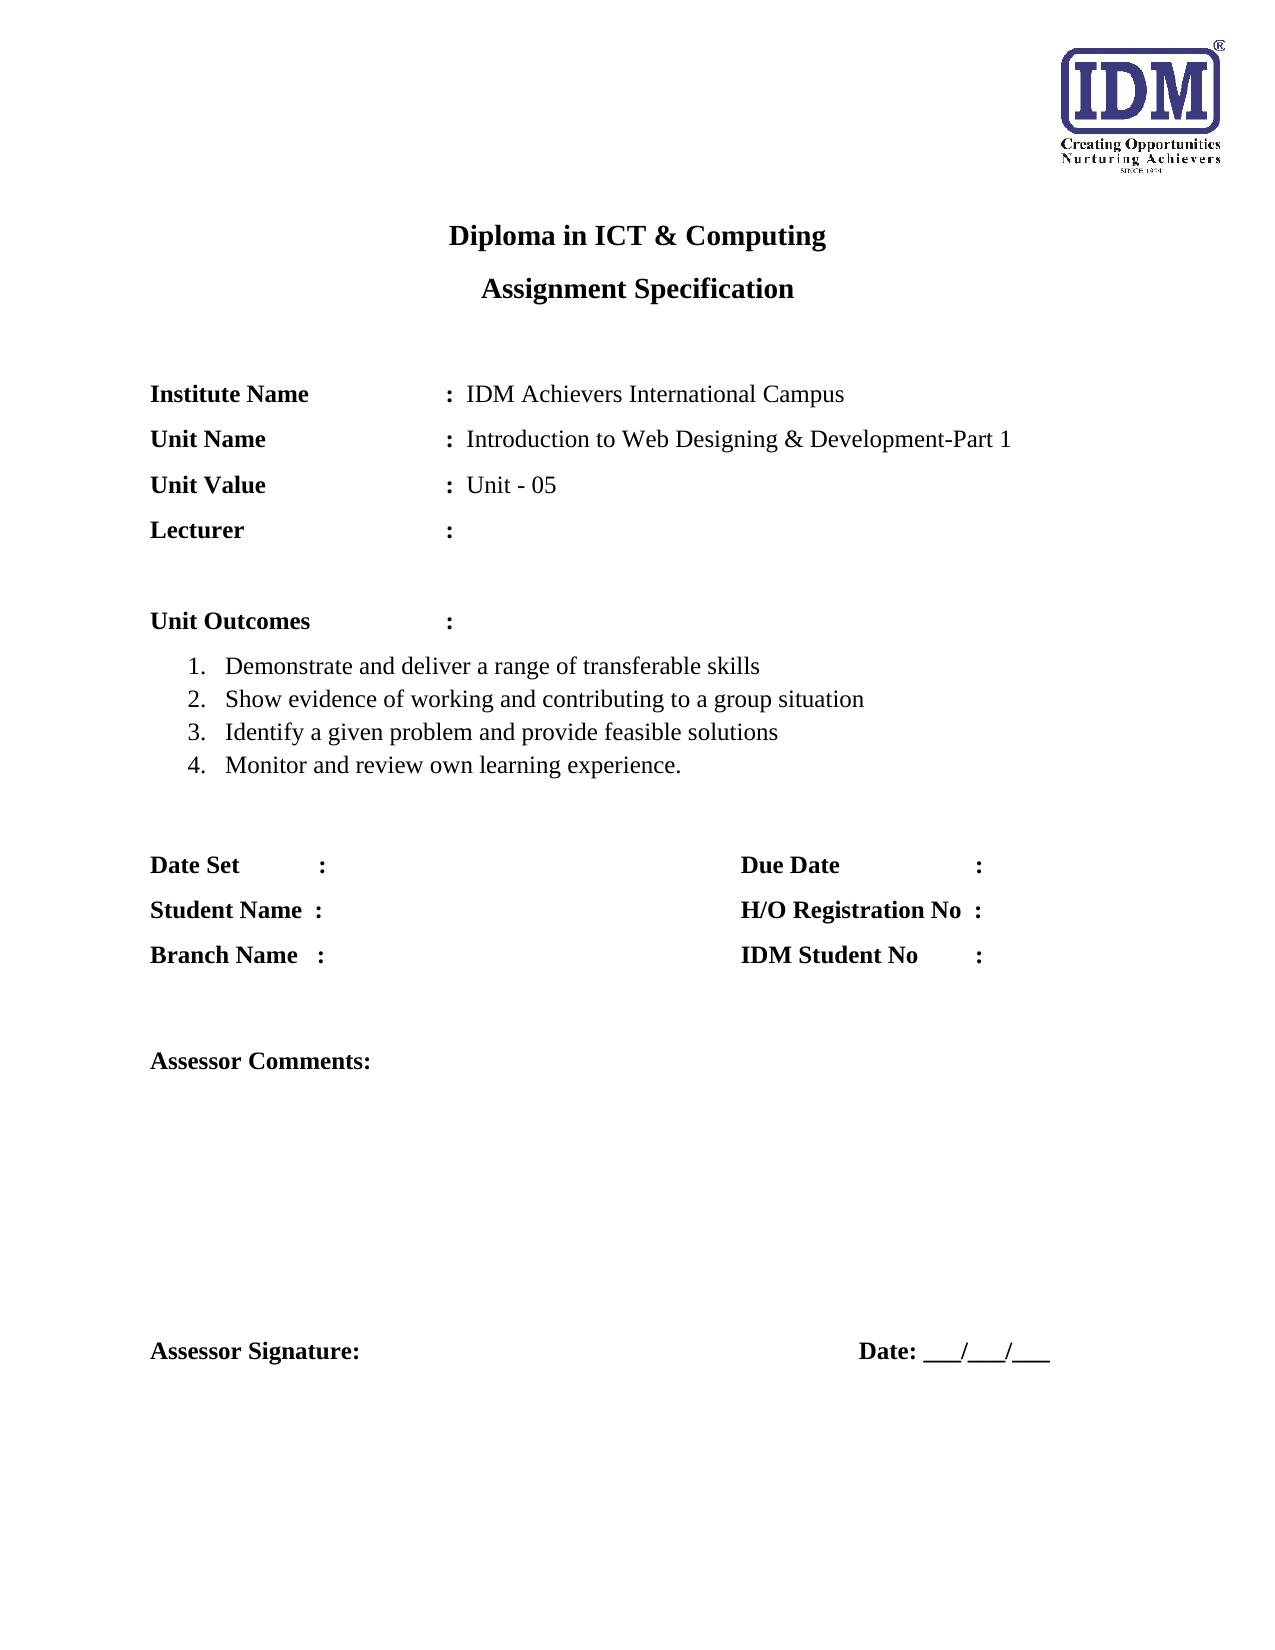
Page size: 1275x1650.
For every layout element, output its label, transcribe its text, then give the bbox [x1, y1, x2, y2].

text Diploma in ICT & Computing [150, 218, 1125, 252]
text Unit Outcomes : [150, 606, 1125, 635]
list Identify a given problem and provide feasible solutions [187, 717, 1125, 746]
picture [1061, 40, 1225, 173]
text Assignment Specification [150, 271, 1125, 304]
list Monitor and review own learning experience. [187, 750, 1125, 779]
list Show evidence of working and contributing to a group situation [187, 684, 1125, 713]
text Institute Name : IDM Achievers International Campus [150, 379, 1125, 408]
text Unit Value : Unit - 05 [150, 470, 1125, 498]
text Assessor Comments: [150, 1046, 1125, 1074]
text Lecturer : [150, 515, 1125, 544]
text Date Set : Due Date : [150, 850, 1125, 878]
text Unit Name : Introduction to Web Designing & Development-Part 1 [150, 424, 1125, 453]
list Demonstrate and deliver a range of transferable skills [187, 651, 1125, 680]
text Assessor Signature: Date: ___/___/___ [150, 1336, 1125, 1365]
text Student Name : H/O Registration No : [150, 895, 1125, 924]
text Branch Name : IDM Student No : [150, 941, 1125, 969]
